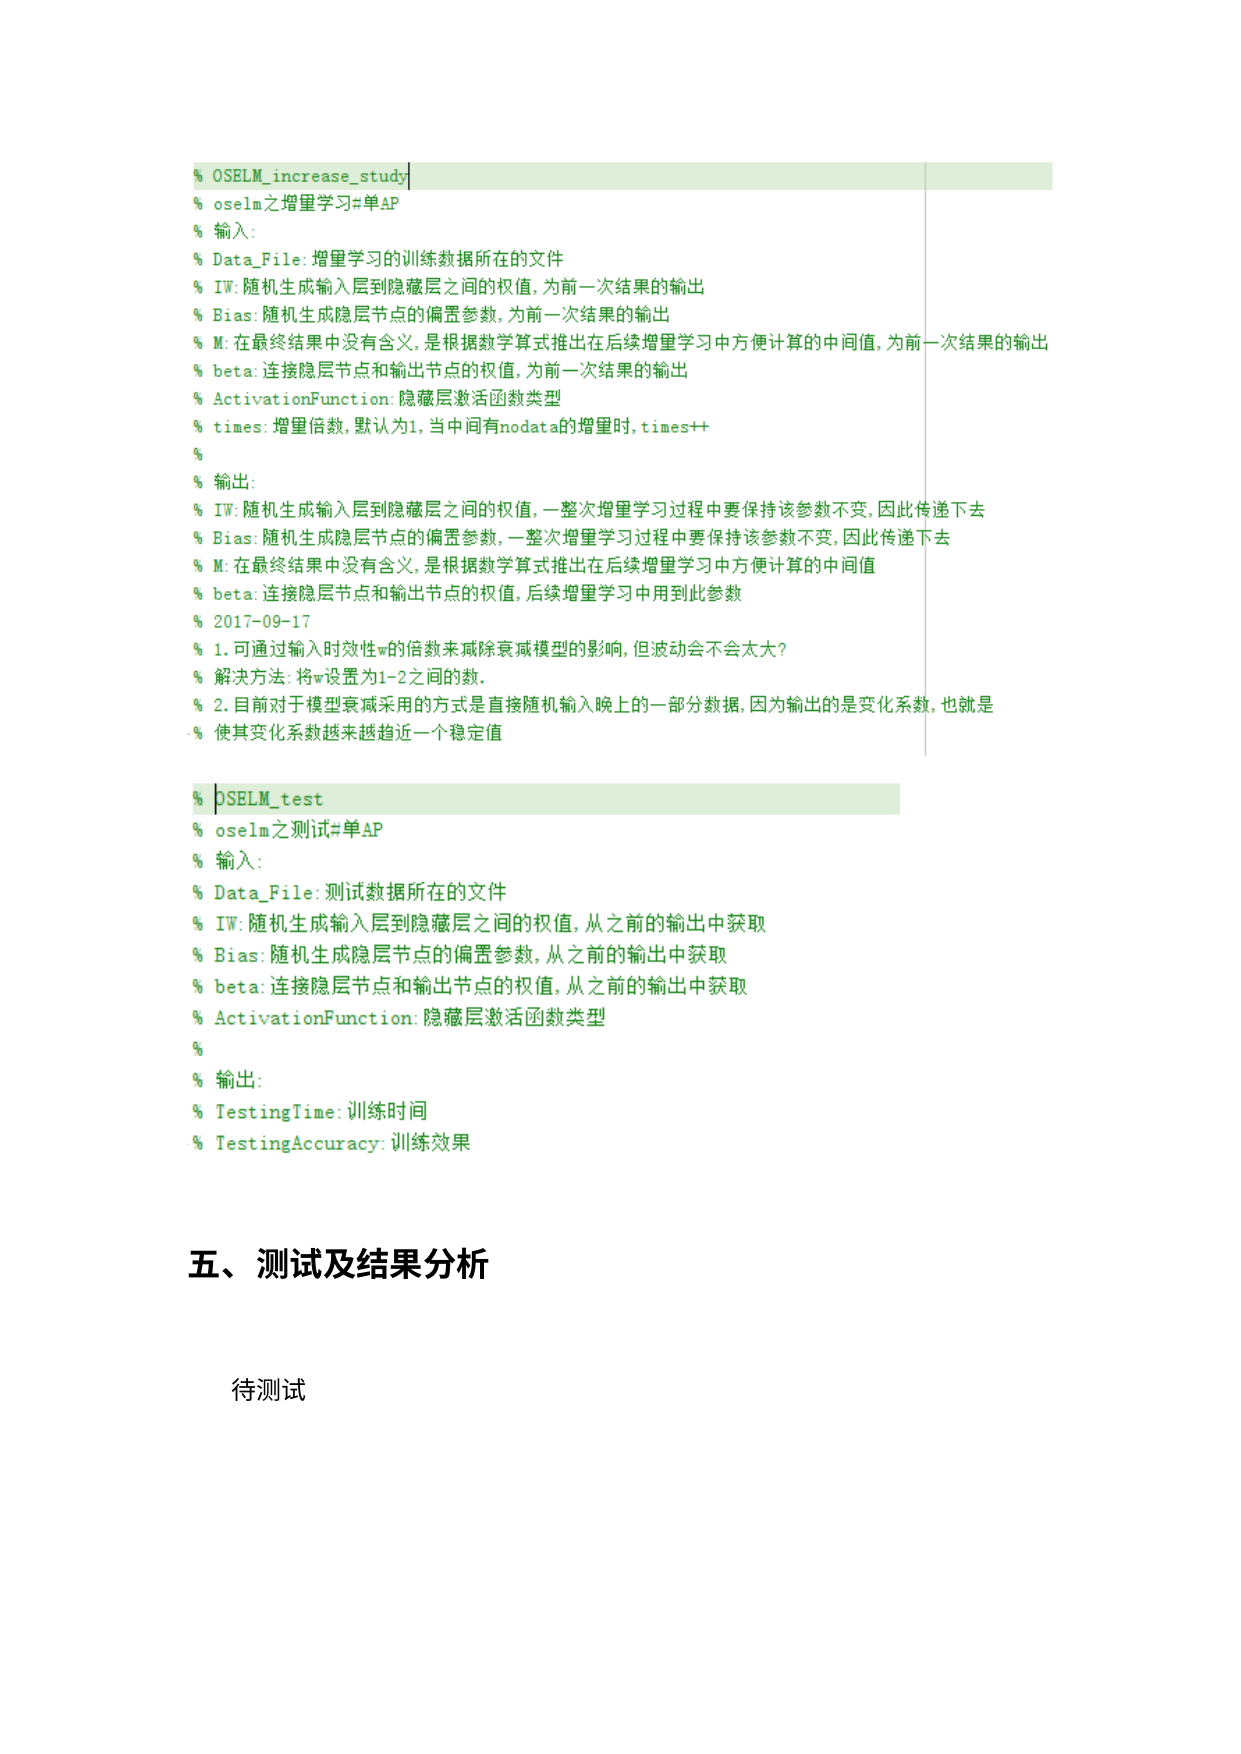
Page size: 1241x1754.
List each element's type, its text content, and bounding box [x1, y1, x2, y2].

subtitle 测试及结果分析 [187, 1229, 1053, 1294]
text 待测试 [187, 1356, 1053, 1421]
picture [187, 162, 1053, 756]
picture [187, 779, 900, 1175]
